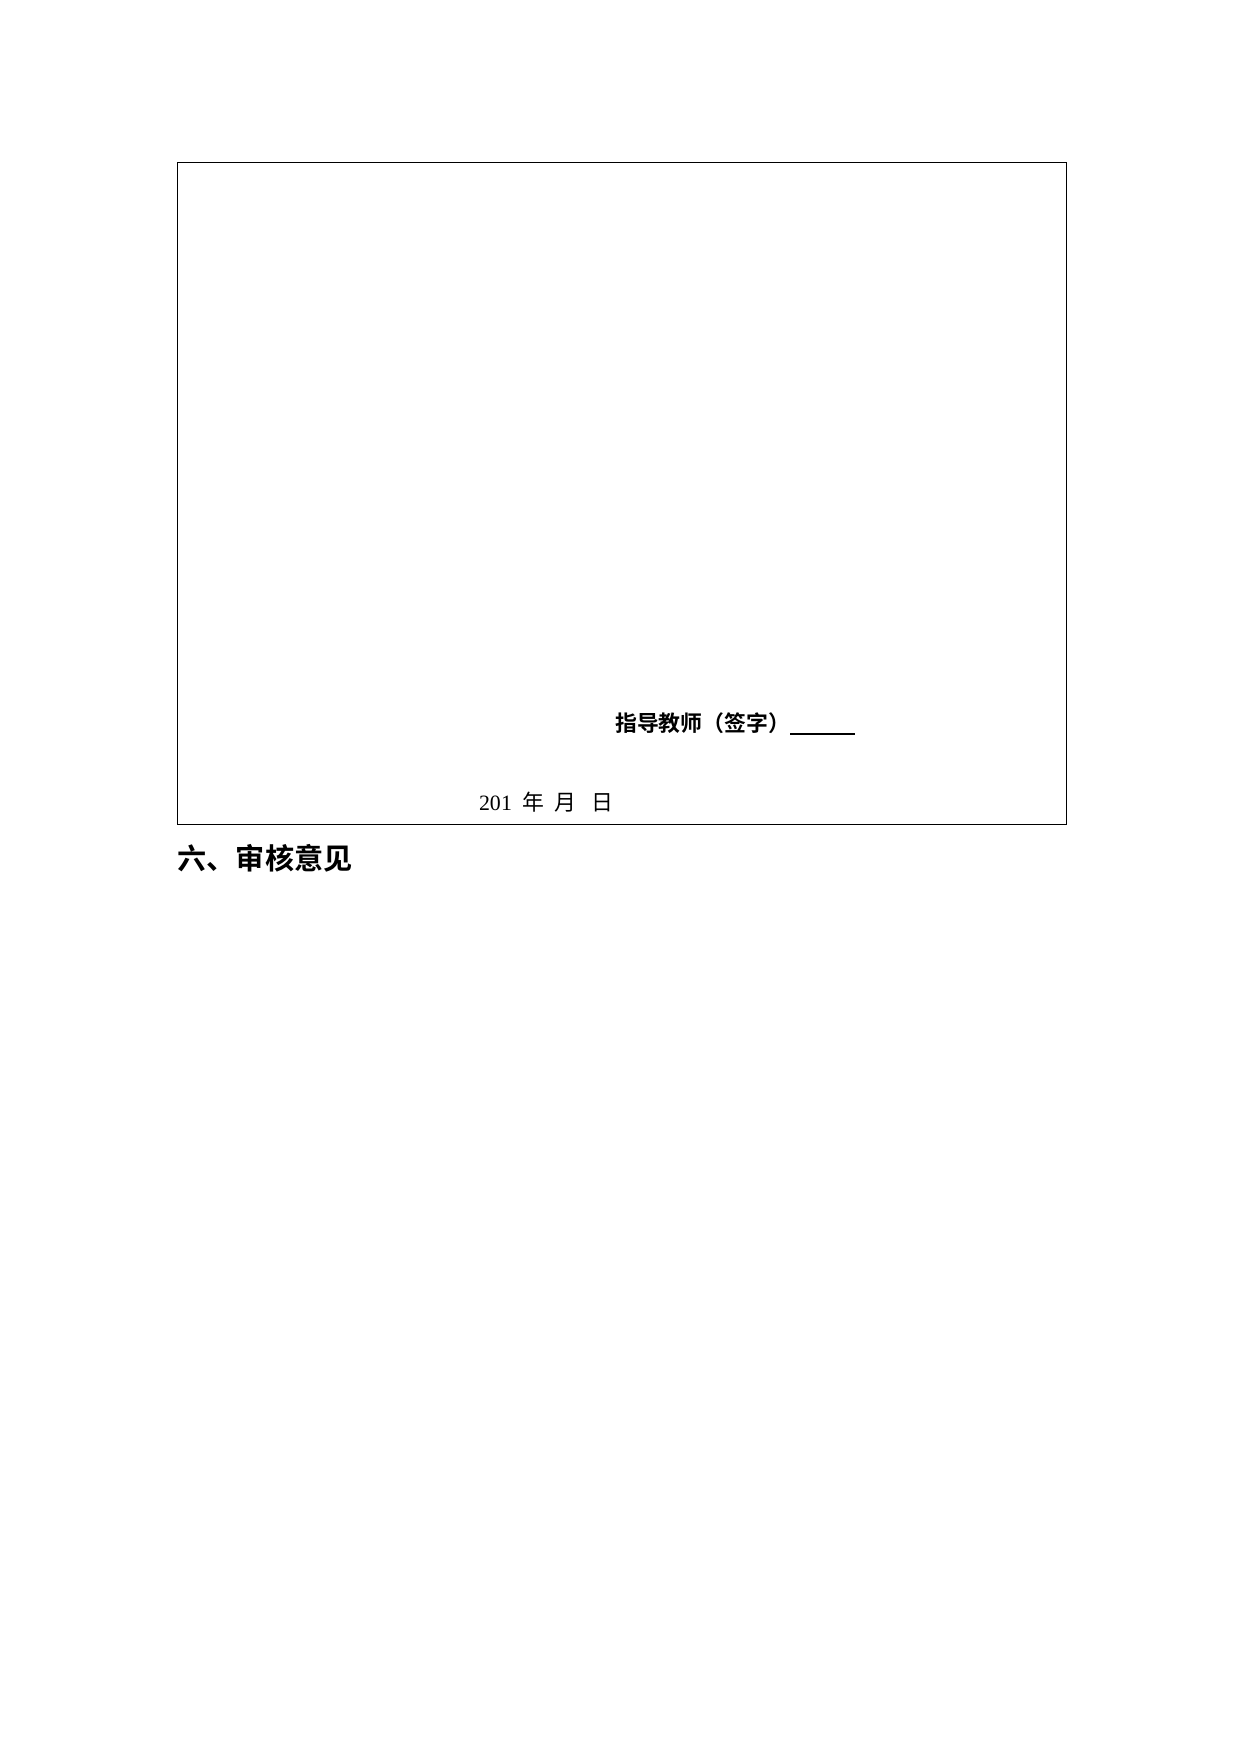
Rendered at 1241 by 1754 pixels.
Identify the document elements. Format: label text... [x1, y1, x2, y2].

table_header 指导教师（签字） 201 年 月 日 [178, 163, 1066, 823]
text 六、审核意见 [177, 824, 1092, 889]
